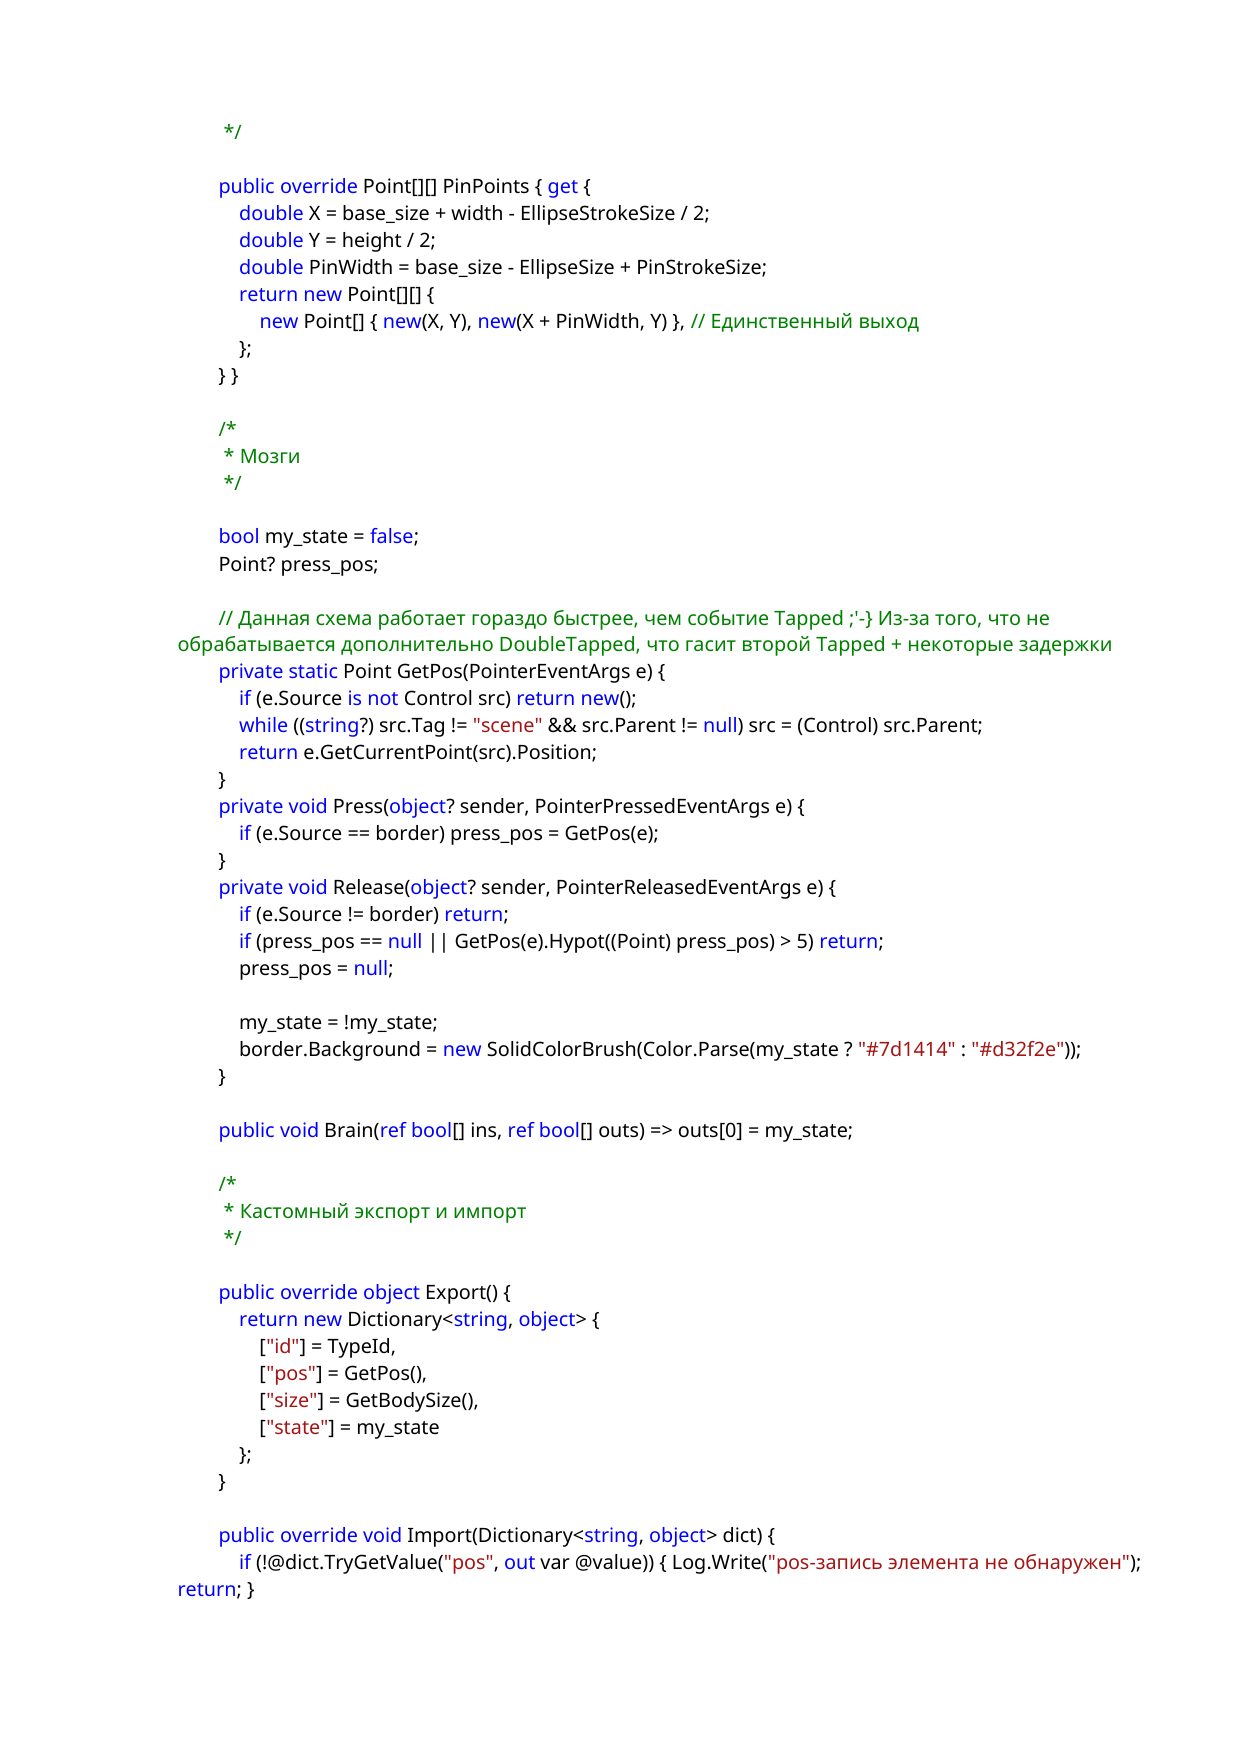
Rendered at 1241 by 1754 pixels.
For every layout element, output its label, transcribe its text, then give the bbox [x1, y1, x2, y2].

text if (press_pos == null || GetPos(e).Hypot((Point) press_pos) > 5) return; [177, 927, 1152, 954]
text */ [177, 469, 1152, 496]
text if (e.Source != border) return; [177, 901, 1152, 927]
text /* [177, 415, 1152, 442]
text // Данная схема работает гораздо быстрее, чем событие Tapped ;'-} Из-за того, что не обрабатывается дополнительно DoubleTapped, что гасит второй Tapped + некоторые задержки [177, 604, 1152, 658]
text } [177, 1467, 1152, 1494]
text my_state = !my_state; [177, 1008, 1152, 1035]
text * Мозги [177, 442, 1152, 469]
text public override Point[][] PinPoints { get { [177, 172, 1152, 199]
text border.Background = new SolidColorBrush(Color.Parse(my_state ? "#7d1414" : "#d32f2e")); [177, 1035, 1152, 1062]
text */ [177, 1224, 1152, 1251]
text } [177, 1062, 1152, 1089]
text while ((string?) src.Tag != "scene" && src.Parent != null) src = (Control) src.Parent; [177, 712, 1152, 739]
text return new Point[][] { [177, 280, 1152, 307]
text Point? press_pos; [177, 550, 1152, 577]
text if (!@dict.TryGetValue("pos", out var @value)) { Log.Write("pos-запись элемента не обнаружен"); return; } [177, 1548, 1152, 1602]
text private void Release(object? sender, PointerReleasedEventArgs e) { [177, 873, 1152, 901]
text } [177, 766, 1152, 793]
text double X = base_size + width - EllipseStrokeSize / 2; [177, 199, 1152, 226]
text public override object Export() { [177, 1278, 1152, 1305]
text new Point[] { new(X, Y), new(X + PinWidth, Y) }, // Единственный выход [177, 307, 1152, 334]
text return e.GetCurrentPoint(src).Position; [177, 739, 1152, 766]
text press_pos = null; [177, 954, 1152, 981]
text } } [177, 361, 1152, 388]
text private void Press(object? sender, PointerPressedEventArgs e) { [177, 793, 1152, 819]
text }; [177, 1440, 1152, 1467]
text double Y = height / 2; [177, 226, 1152, 253]
text ["state"] = my_state [177, 1413, 1152, 1440]
text private static Point GetPos(PointerEventArgs e) { [177, 658, 1152, 685]
text public override void Import(Dictionary<string, object> dict) { [177, 1521, 1152, 1548]
text if (e.Source == border) press_pos = GetPos(e); [177, 819, 1152, 847]
text if (e.Source is not Control src) return new(); [177, 685, 1152, 712]
text } [177, 847, 1152, 873]
text ["size"] = GetBodySize(), [177, 1386, 1152, 1413]
text return new Dictionary<string, object> { [177, 1305, 1152, 1332]
text bool my_state = false; [177, 523, 1152, 550]
text public void Brain(ref bool[] ins, ref bool[] outs) => outs[0] = my_state; [177, 1116, 1152, 1143]
text */ [177, 118, 1152, 145]
text ["id"] = TypeId, [177, 1332, 1152, 1359]
text * Кастомный экспорт и импорт [177, 1197, 1152, 1224]
text /* [177, 1170, 1152, 1197]
text }; [177, 334, 1152, 361]
text double PinWidth = base_size - EllipseSize + PinStrokeSize; [177, 253, 1152, 280]
text ["pos"] = GetPos(), [177, 1359, 1152, 1386]
